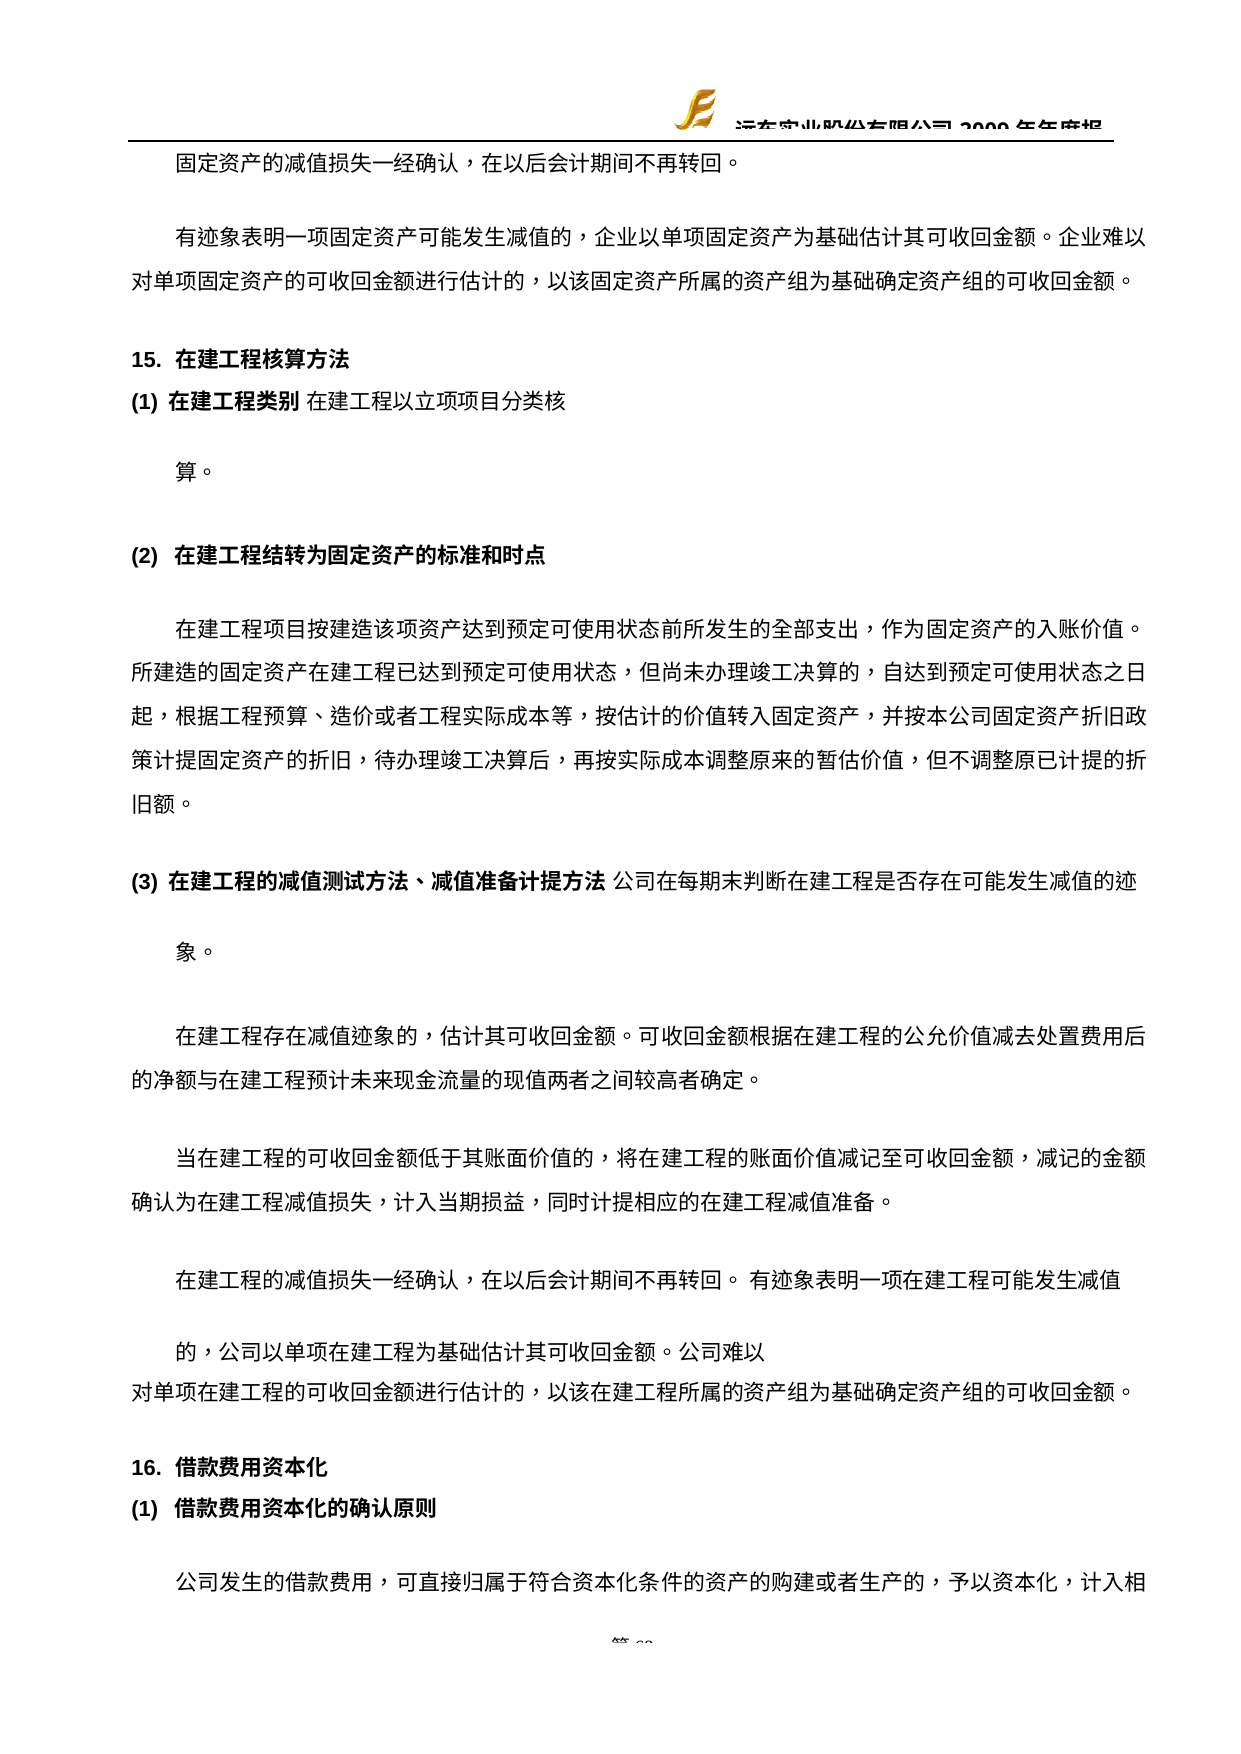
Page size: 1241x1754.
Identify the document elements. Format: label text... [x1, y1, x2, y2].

text (3) 在建工程的减值测试方法、减值准备计提方法 公司在每期末判断在建工程是否存在可能发生减值的迹象。 [131, 866, 1149, 967]
subtitle 16. 借款费用资本化 [131, 1451, 1149, 1481]
subtitle (2) 在建工程结转为固定资产的标准和时点 [131, 540, 1149, 570]
subtitle 15. 在建工程核算方法 [131, 344, 1149, 373]
text 有迹象表明一项固定资产可能发生减值的，企业以单项固定资产为基础估计其可收回金额。企业难以 对单项固定资产的可收回金额进行估计的，以该固定资产所属的资产组为基础确定资产组的可收回金额。 [131, 222, 1149, 296]
subtitle (1) 借款费用资本化的确认原则 [131, 1493, 1149, 1523]
picture [673, 88, 717, 132]
text 当在建工程的可收回金额低于其账面价值的，将在建工程的账面价值减记至可收回金额，减记的金额 确认为在建工程减值损失，计入当期损益，同时计提相应的在建工程减值准备。 [131, 1143, 1149, 1216]
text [131, 1567, 1149, 1596]
text 固定资产的减值损失一经确认，在以后会计期间不再转回。 [175, 148, 1149, 177]
text 在建工程的减值损失一经确认，在以后会计期间不再转回。 有迹象表明一项在建工程可能发生减值的，公司以单项在建工程为基础估计其可收回金额。公司难以 [175, 1231, 1149, 1375]
text 在建工程存在减值迹象的，估计其可收回金额。可收回金额根据在建工程的公允价值减去处置费用后 的净额与在建工程预计未来现金流量的现值两者之间较高者确定。 [131, 1021, 1149, 1094]
text 在建工程项目按建造该项资产达到预定可使用状态前所发生的全部支出，作为固定资产的入账价值。 所建造的固定资产在建工程已达到预定可使用状态，但尚未办理竣工决算的，自达到预定可使用状态之日 起，根据工程预算、造价或者工程实际成本等，按估计的价值转入固定资产，并按本公司固定资产折旧政 策计提固定资产的折旧，待办理竣工决算后，再按实际成本调整原来的暂估价值，但不调整原已计提的折 旧额。 [131, 613, 1149, 818]
text 对单项在建工程的可收回金额进行估计的，以该在建工程所属的资产组为基础确定资产组的可收回金额。 [131, 1377, 1149, 1407]
text (1) 在建工程类别 在建工程以立项项目分类核算。 [131, 386, 573, 486]
